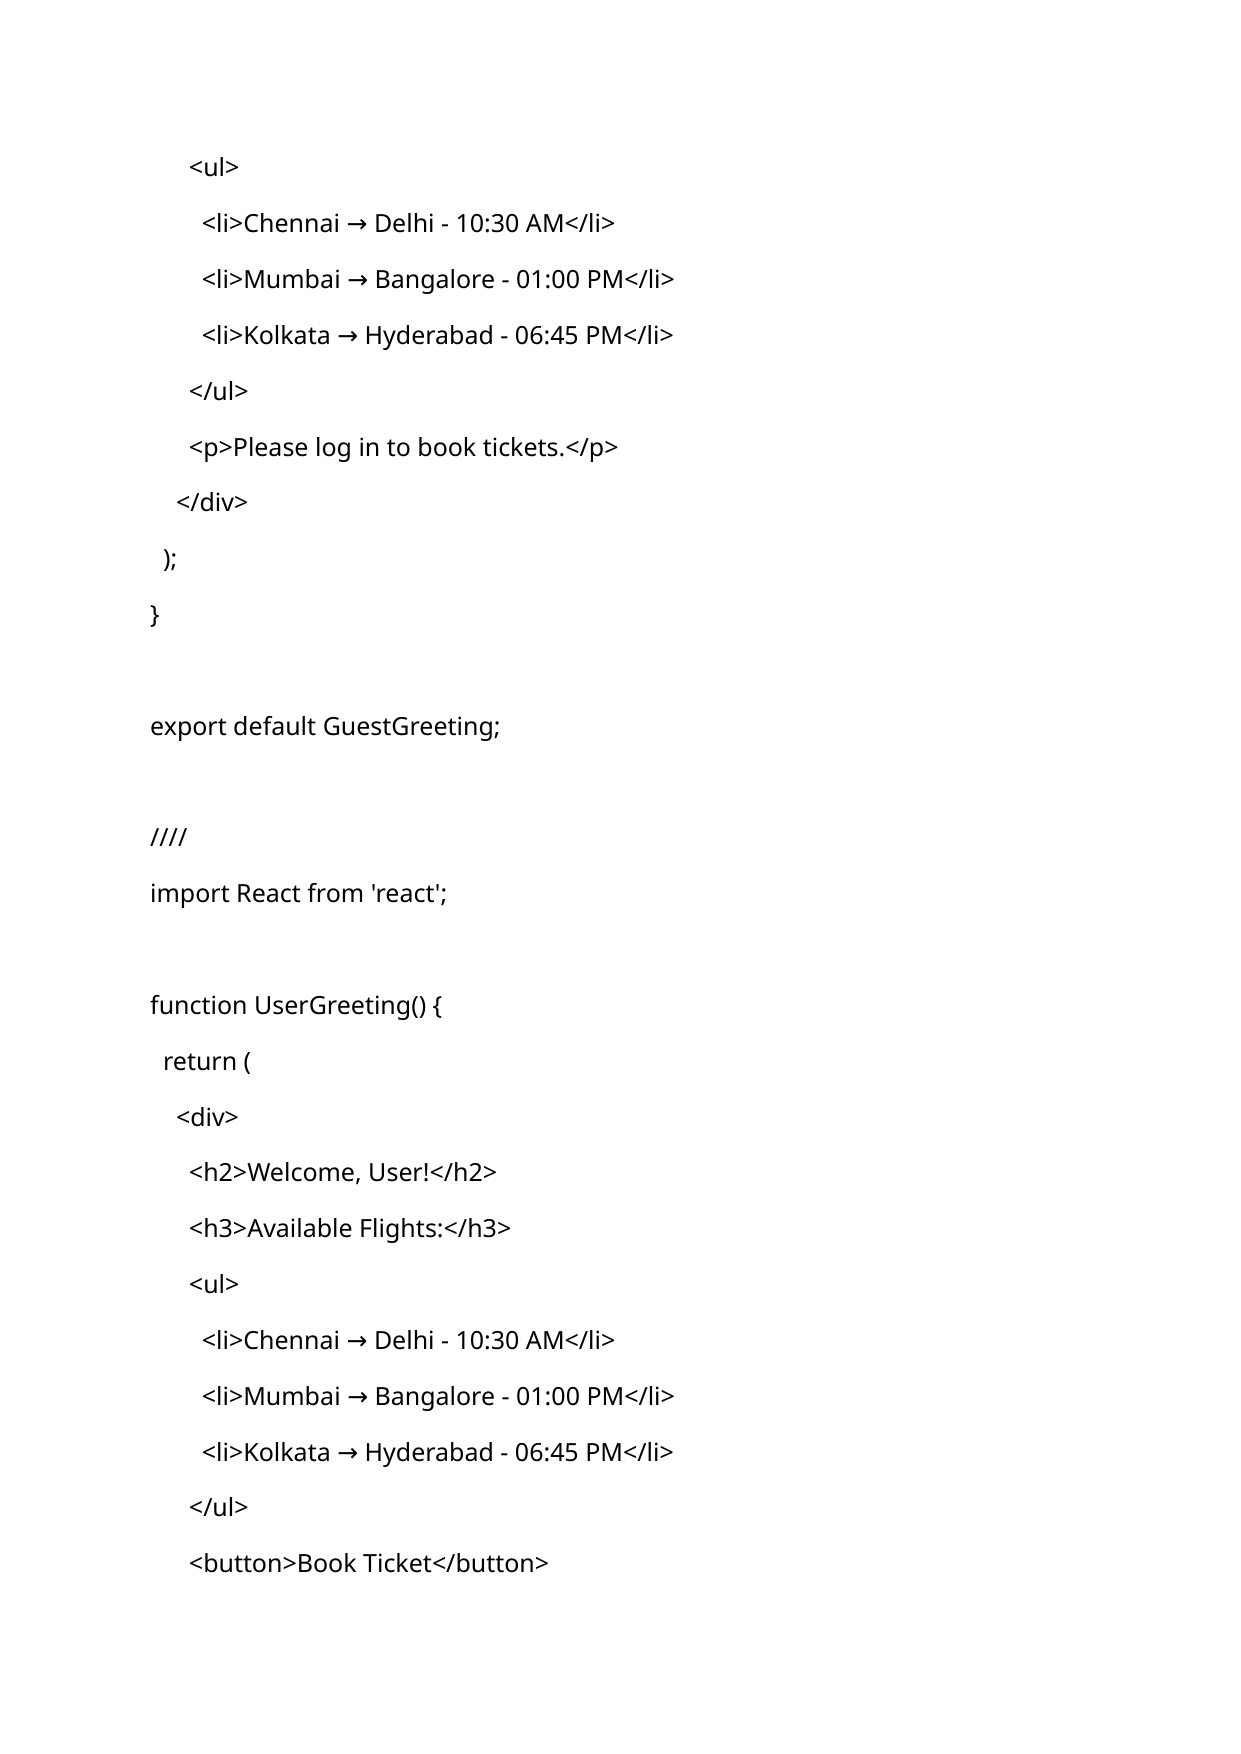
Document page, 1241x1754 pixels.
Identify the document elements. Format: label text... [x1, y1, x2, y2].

text import React from 'react'; [150, 876, 1090, 910]
text <h2>Welcome, User!</h2> [150, 1155, 1090, 1189]
text } [150, 597, 1090, 631]
text <li>Mumbai → Bangalore - 01:00 PM</li> [150, 262, 1090, 296]
text <li>Kolkata → Hyderabad - 06:45 PM</li> [150, 1434, 1090, 1468]
text ); [150, 541, 1090, 575]
text <h3>Available Flights:</h3> [150, 1211, 1090, 1245]
text <li>Chennai → Delhi - 10:30 AM</li> [150, 1322, 1090, 1357]
text <p>Please log in to book tickets.</p> [150, 429, 1090, 463]
text </div> [150, 485, 1090, 519]
text <li>Kolkata → Hyderabad - 06:45 PM</li> [150, 317, 1090, 352]
text <li>Mumbai → Bangalore - 01:00 PM</li> [150, 1378, 1090, 1412]
text <li>Chennai → Delhi - 10:30 AM</li> [150, 206, 1090, 240]
text <div> [150, 1099, 1090, 1133]
text <ul> [150, 1267, 1090, 1301]
text <button>Book Ticket</button> [150, 1546, 1090, 1580]
text function UserGreeting() { [150, 987, 1090, 1022]
text <ul> [150, 150, 1090, 184]
text return ( [150, 1043, 1090, 1077]
text //// [150, 820, 1090, 854]
text export default GuestGreeting; [150, 708, 1090, 742]
text </ul> [150, 373, 1090, 407]
text </ul> [150, 1490, 1090, 1524]
